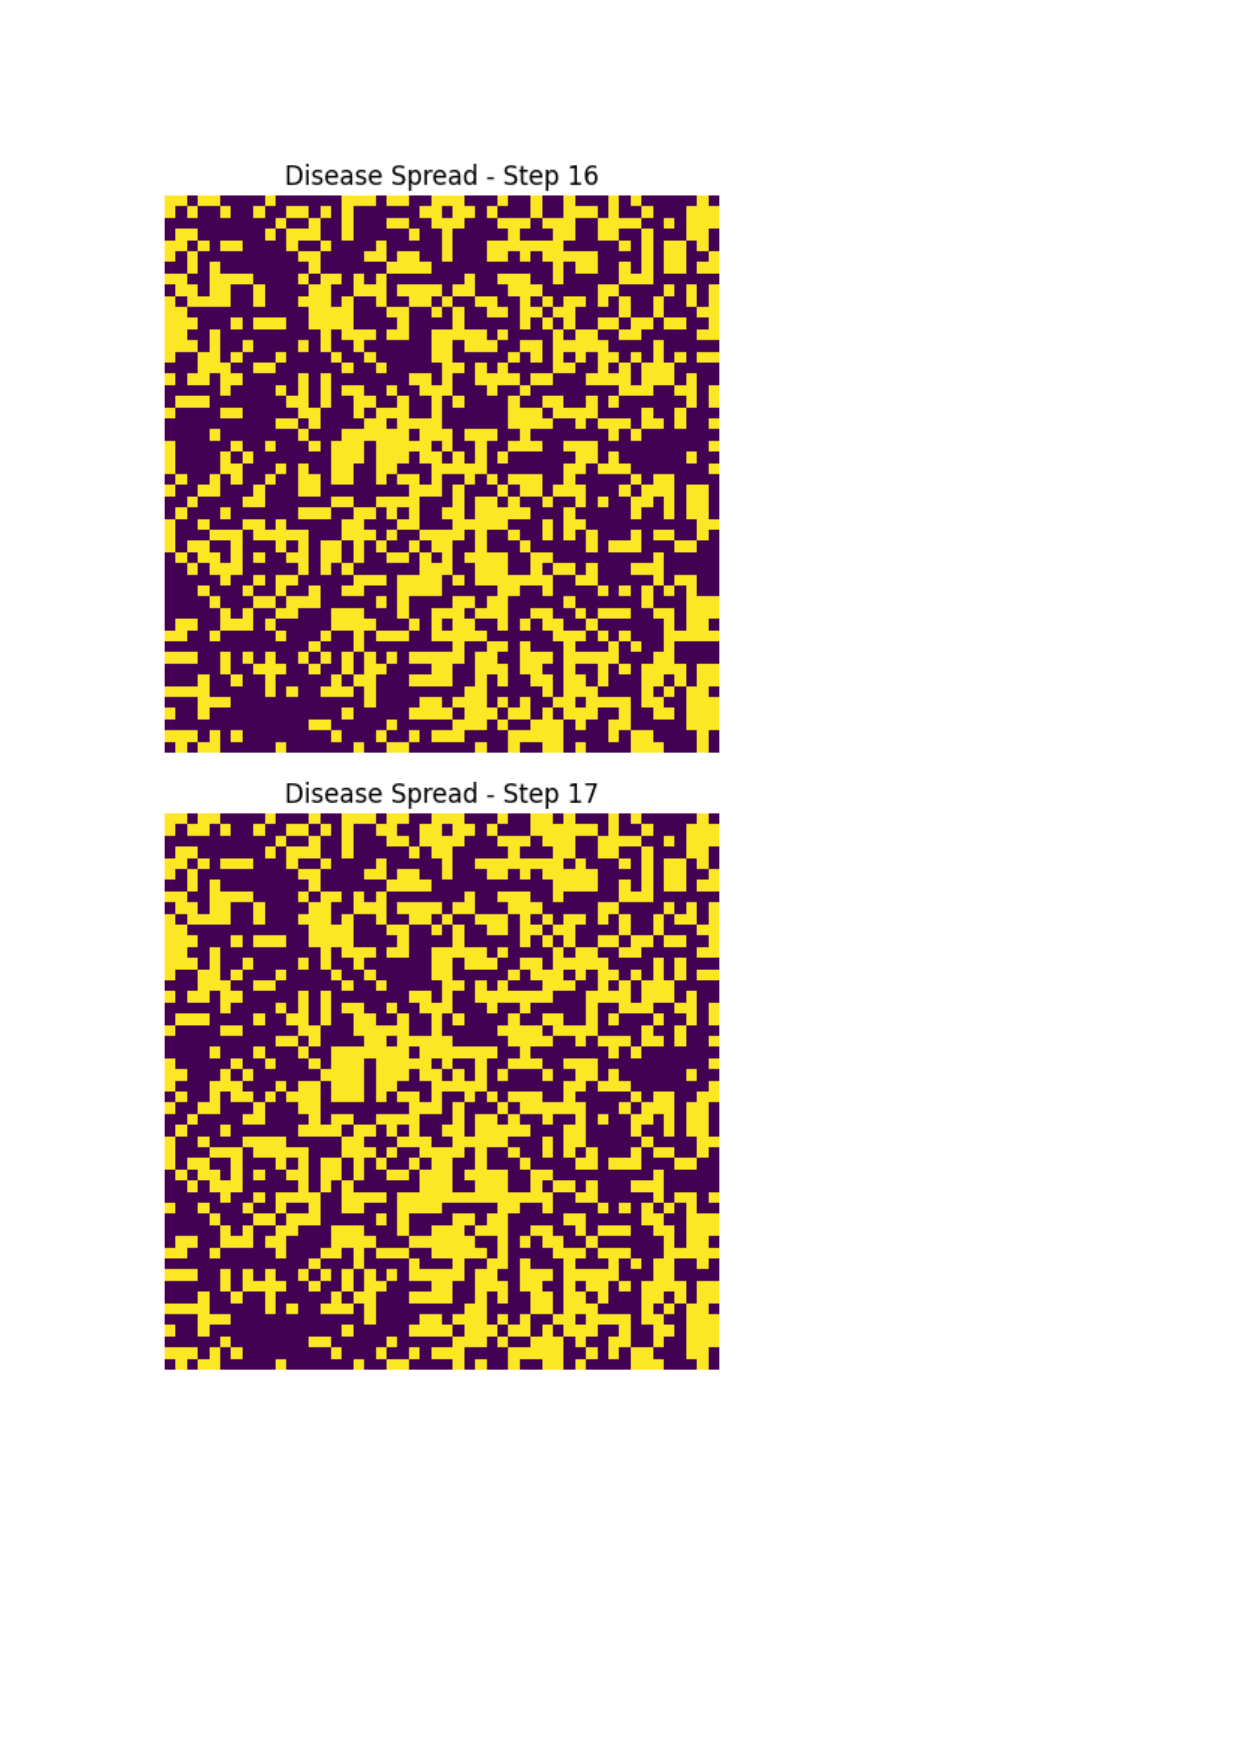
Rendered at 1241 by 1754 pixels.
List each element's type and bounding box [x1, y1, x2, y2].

picture [150, 150, 733, 1385]
